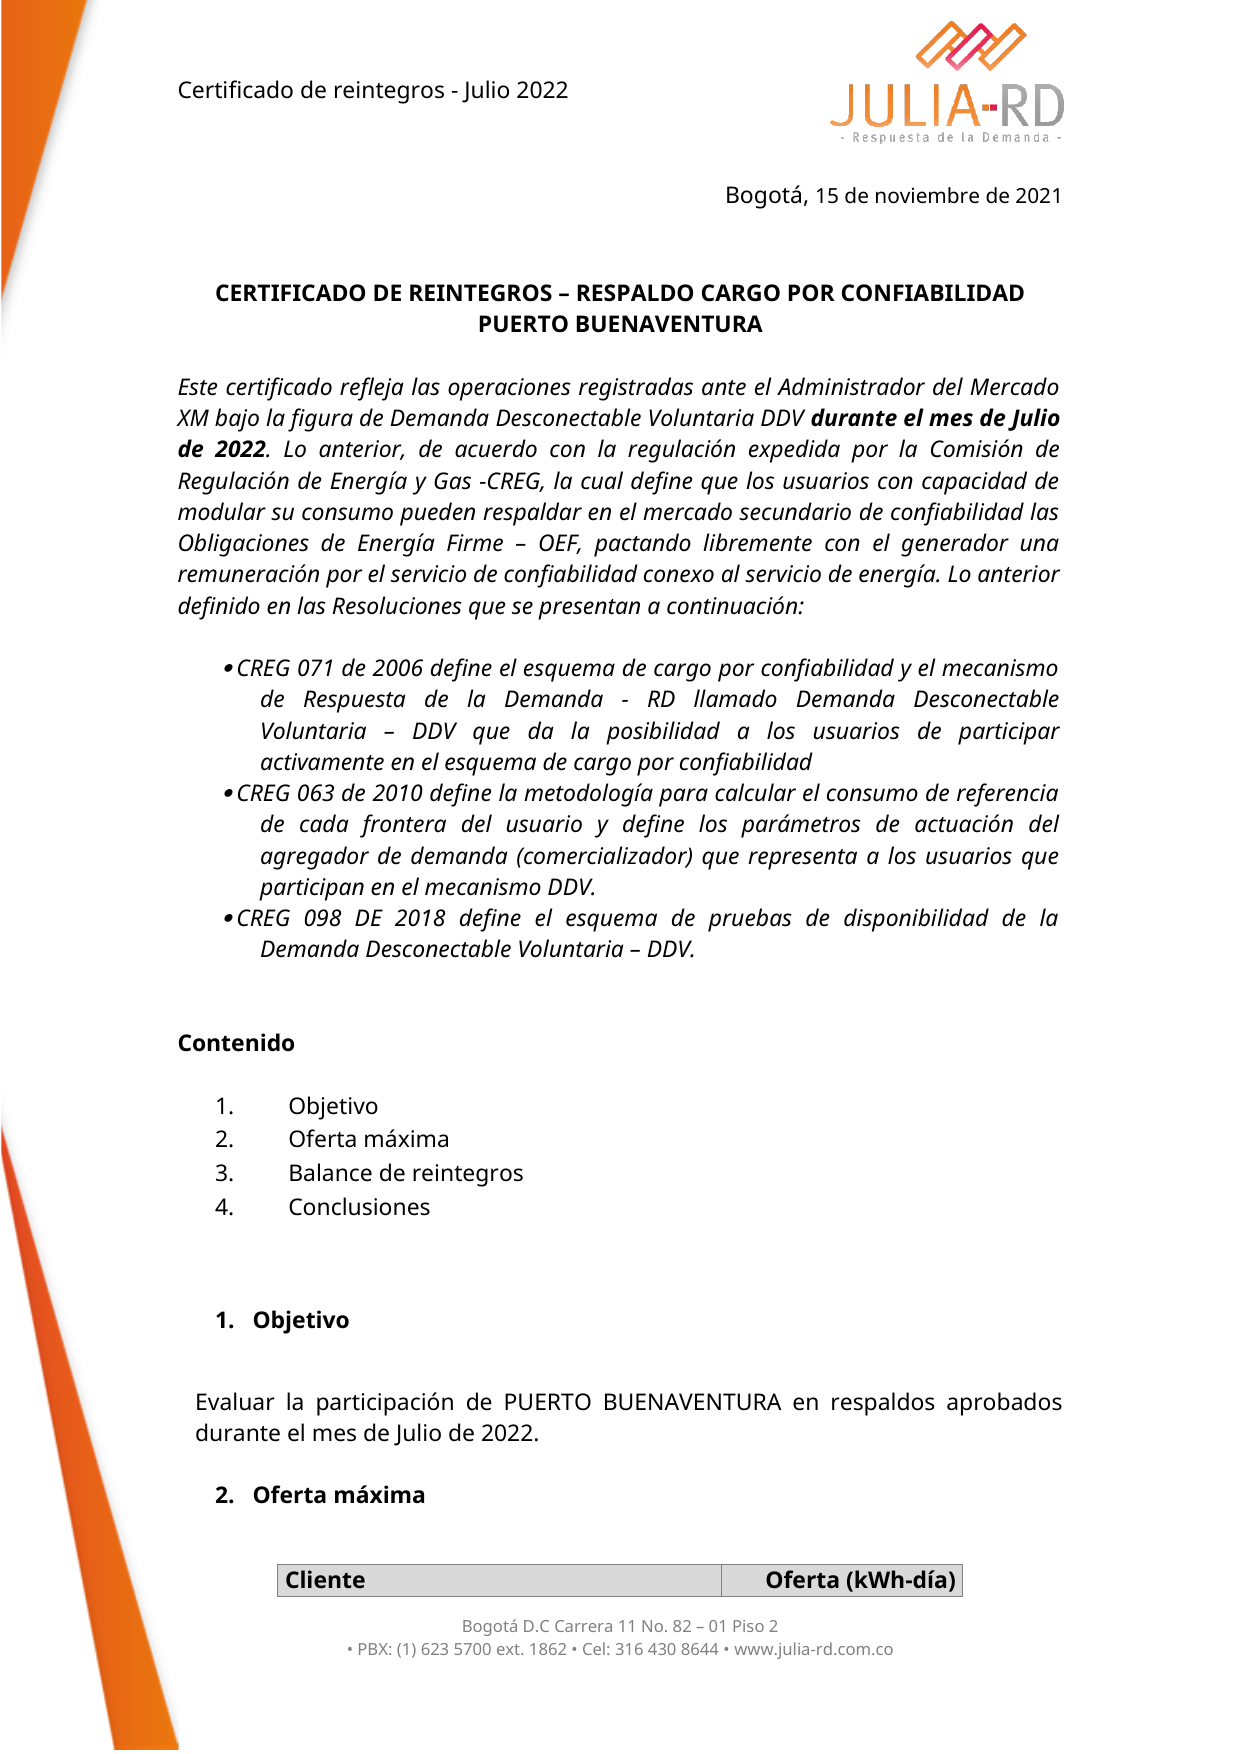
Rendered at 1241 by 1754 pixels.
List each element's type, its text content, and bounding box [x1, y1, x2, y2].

text PUERTO BUENAVENTURA [177, 308, 1063, 340]
list Objetivo [215, 1090, 1063, 1121]
list Objetivo [215, 1304, 1063, 1335]
list Conclusiones [215, 1191, 1063, 1222]
list CREG 071 de 2006 define el esquema de cargo por confiabilidad y el mecanismo de Respuesta de la Demanda - RD llamado Demanda Desconectable Voluntaria – DDV que da la posibilidad a los usuarios de participar activamente en el esquema de cargo por confiabilidad [222, 652, 1063, 777]
text CERTIFICADO DE REINTEGROS – RESPALDO CARGO POR CONFIABILIDAD [177, 277, 1063, 308]
list Oferta máxima [215, 1479, 1063, 1511]
text Bogotá, 15 de noviembre de 2021 [177, 179, 1063, 210]
text Evaluar la participación de PUERTO BUENAVENTURA en respaldos aprobados durante el mes de Julio de 2022. [195, 1386, 1063, 1448]
list CREG 098 DE 2018 define el esquema de pruebas de disponibilidad de la Demanda Desconectable Voluntaria – DDV. [222, 902, 1063, 965]
text Este certificado refleja las operaciones registradas ante el Administrador del Mercado XM bajo la figura de Demanda Desconectable Voluntaria DDV durante el mes de Julio de 2022. Lo anterior, de acuerdo con la regulación expedida por la Comisión de Regulación de Energía y Gas -CREG, la cual define que los usuarios con capacidad de modular su consumo pueden respaldar en el mercado secundario de confiabilidad las Obligaciones de Energía Firme – OEF, pactando libremente con el generador una remuneración por el servicio de confiabilidad conexo al servicio de energía. Lo anterior definido en las Resoluciones que se presentan a continuación: [177, 371, 1063, 621]
text Contenido [177, 1027, 1063, 1058]
list Oferta máxima [215, 1123, 1063, 1155]
picture [753, 0, 1139, 202]
table_header Cliente [278, 1565, 721, 1596]
table_header Oferta (kWh-día) [722, 1565, 962, 1596]
list CREG 063 de 2010 define la metodología para calcular el consumo de referencia de cada frontera del usuario y define los parámetros de actuación del agregador de demanda (comercializador) que representa a los usuarios que participan en el mecanismo DDV. [222, 777, 1063, 902]
picture [1, 0, 180, 1750]
list Balance de reintegros [215, 1157, 1063, 1188]
